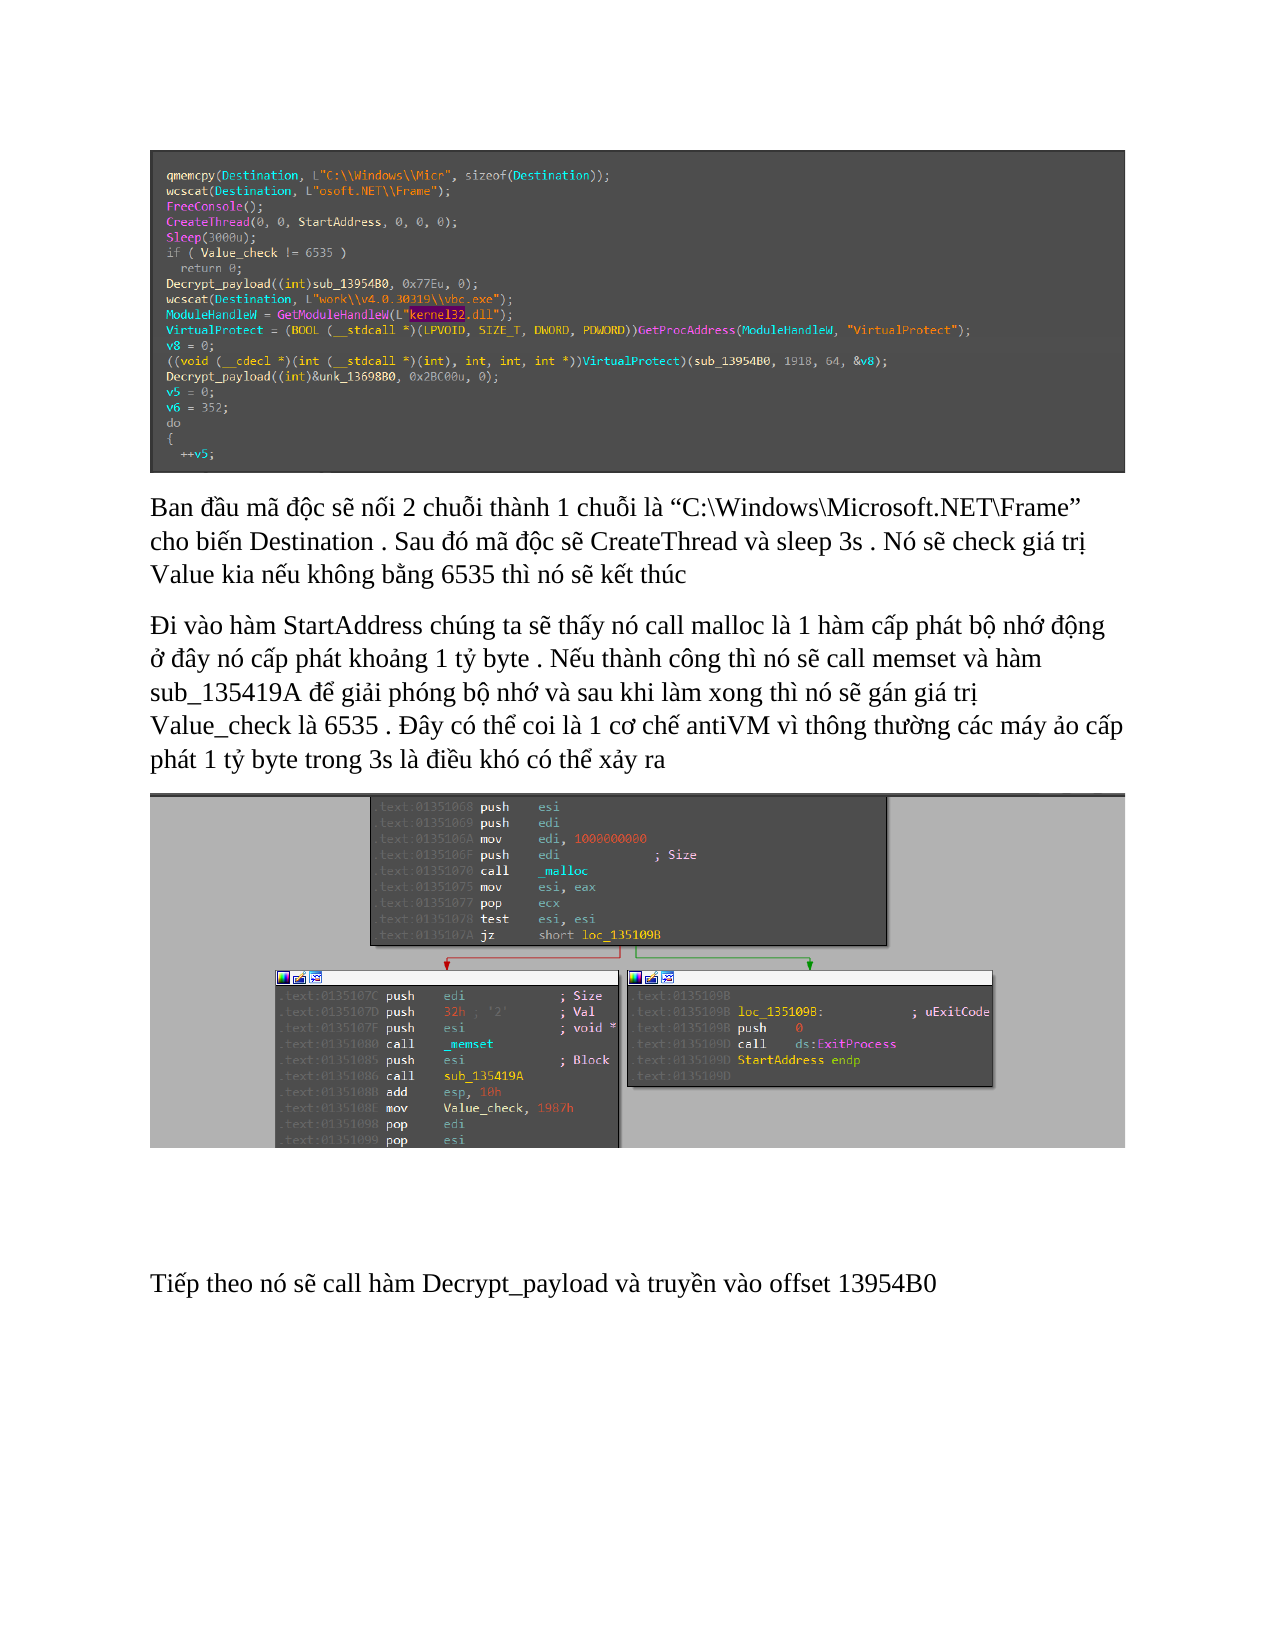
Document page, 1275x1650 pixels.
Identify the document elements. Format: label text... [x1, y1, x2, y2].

text Đi vào hàm StartAddress chúng ta sẽ thấy nó call malloc là 1 hàm cấp phát bộ nhớ động ở đây nó cấp phát khoảng 1 tỷ byte . Nếu thành công thì nó sẽ call memset và hàm sub_135419A để giải phóng bộ nhớ và sau khi làm xong thì nó sẽ gán giá trị Value_check là 6535 . Đây có thể coi là 1 cơ chế antiVM vì thông thường các máy ảo cấp phát 1 tỷ byte trong 3s là điều khó có thể xảy ra [150, 609, 1125, 774]
text Tiếp theo nó sẽ call hàm Decrypt_payload và truyền vào offset 13954B0 [150, 1267, 1125, 1298]
picture [150, 793, 1125, 1148]
text Ban đầu mã độc sẽ nối 2 chuỗi thành 1 chuỗi là “C:\Windows\Microsoft.NET\Frame” cho biến Destination . Sau đó mã độc sẽ CreateThread và sleep 3s . Nó sẽ check giá trị Value kia nếu không bằng 6535 thì nó sẽ kết thúc [150, 491, 1125, 590]
picture [150, 150, 1125, 473]
